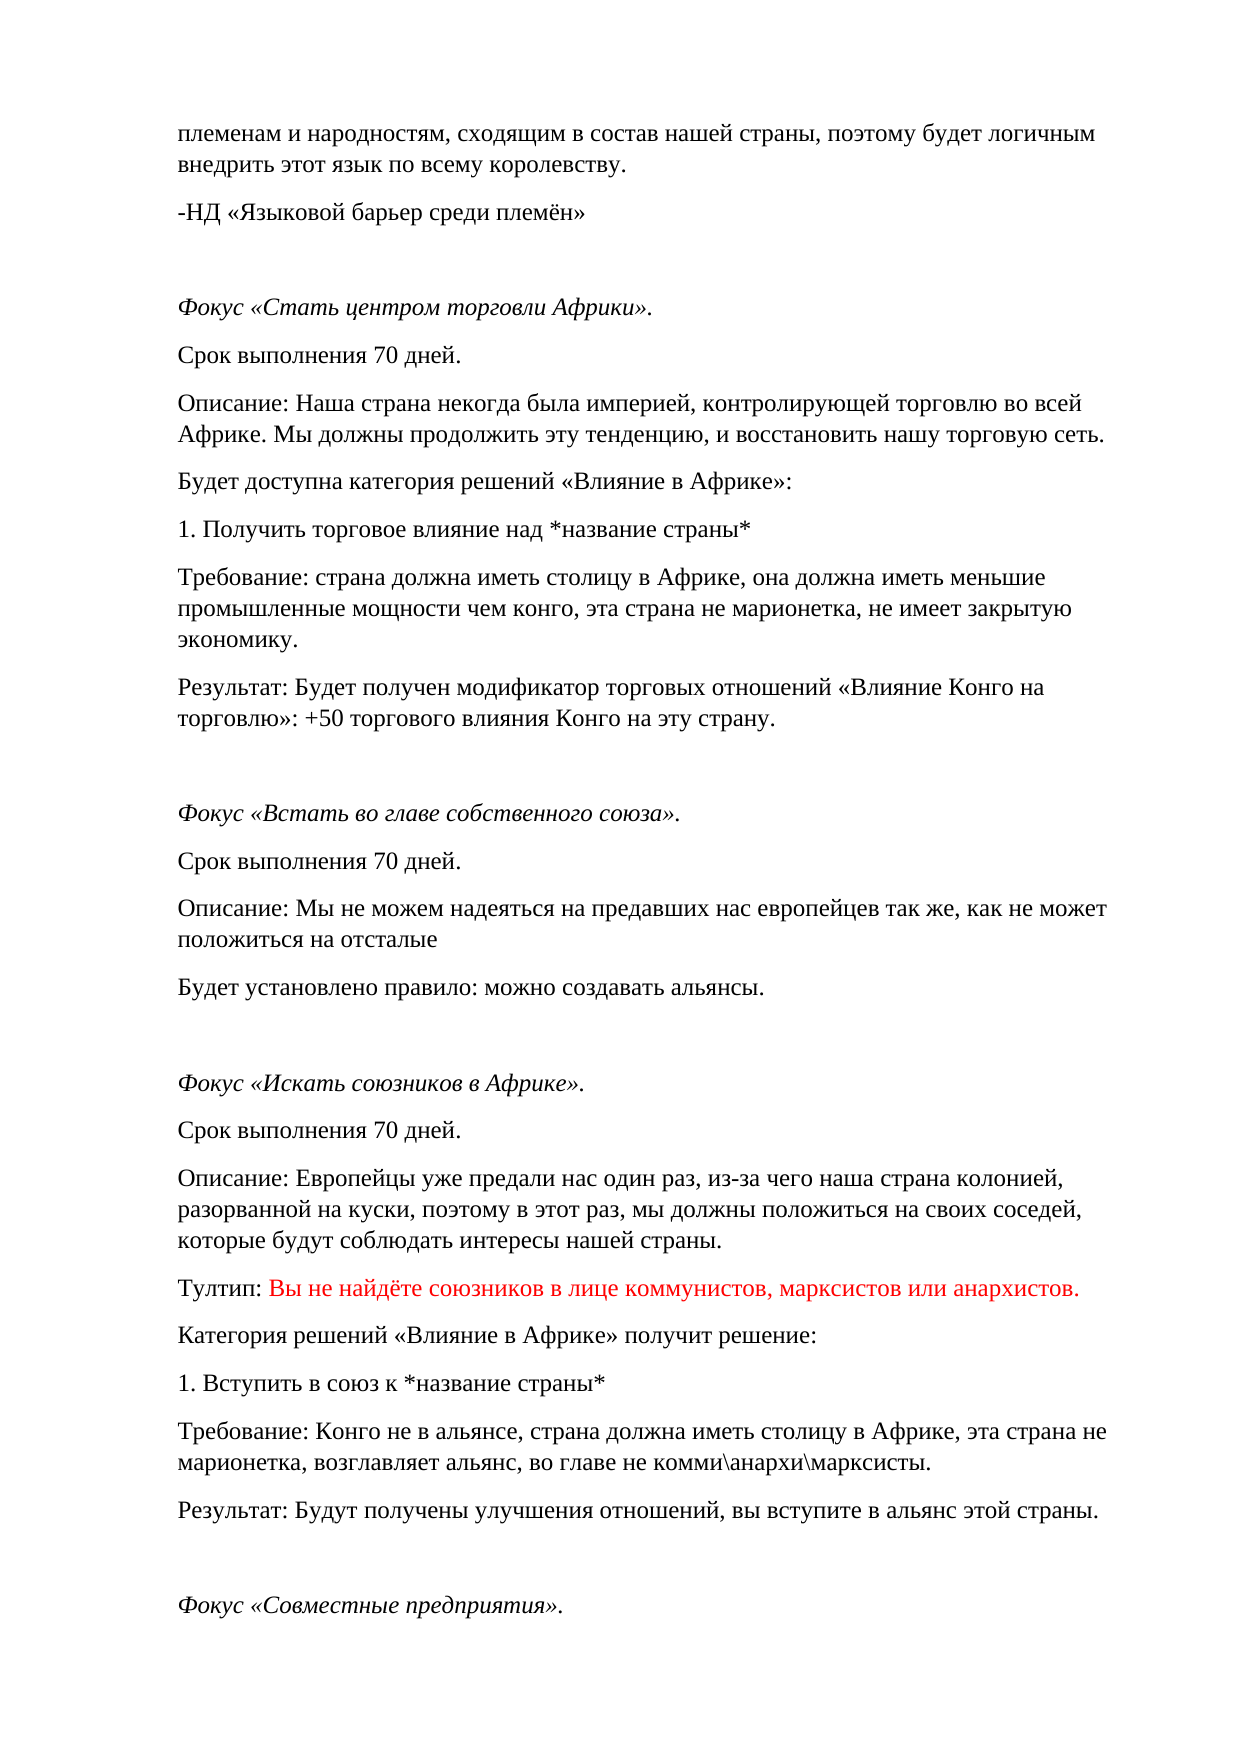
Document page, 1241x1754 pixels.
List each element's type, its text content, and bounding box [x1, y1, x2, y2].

text Требование: Конго не в альянсе, страна должна иметь столицу в Африке, эта страна не марионетка, возглавляет альянс, во главе не комми\анархи\марксисты. [177, 1416, 1152, 1476]
text Тултип: Вы не найдёте союзников в лице коммунистов, марксистов или анархистов. [177, 1273, 1152, 1302]
text -НД «Языковой барьер среди племён» [177, 197, 1152, 226]
text Фокус «Искать союзников в Африке». [177, 1068, 1152, 1096]
text Срок выполнения 70 дней. [177, 340, 1152, 369]
text Будет установлено правило: можно создавать альянсы. [177, 972, 1152, 1001]
text Срок выполнения 70 дней. [177, 846, 1152, 874]
text Будет доступна категория решений «Влияние в Африке»: [177, 466, 1152, 495]
text Описание: Наша страна некогда была империей, контролирующей торговлю во всей Африке. Мы должны продолжить эту тенденцию, и восстановить нашу торговую сеть. [177, 388, 1152, 447]
text 1. Получить торговое влияние над *название страны* [177, 514, 1152, 543]
text Требование: страна должна иметь столицу в Африке, она должна иметь меньшие промышленные мощности чем конго, эта страна не марионетка, не имеет закрытую экономику. [177, 562, 1152, 653]
text Результат: Будут получены улучшения отношений, вы вступите в альянс этой страны. [177, 1495, 1152, 1523]
text Описание: Мы не можем надеяться на предавших нас европейцев так же, как не может положиться на отсталые [177, 893, 1152, 953]
text Описание: Европейцы уже предали нас один раз, из-за чего наша страна колонией, разорванной на куски, поэтому в этот раз, мы должны положиться на своих соседей, которые будут соблюдать интересы нашей страны. [177, 1163, 1152, 1254]
text Срок выполнения 70 дней. [177, 1115, 1152, 1144]
text Результат: Будет получен модификатор торговых отношений «Влияние Конго на торговлю»: +50 торгового влияния Конго на эту страну. [177, 672, 1152, 731]
text Фокус «Встать во главе собственного союза». [177, 798, 1152, 827]
text Категория решений «Влияние в Африке» получит решение: [177, 1321, 1152, 1349]
text Фокус «Совместные предприятия». [177, 1590, 1152, 1619]
text Фокус «Стать центром торговли Африки». [177, 292, 1152, 321]
text 1. Вступить в союз к *название страны* [177, 1368, 1152, 1397]
